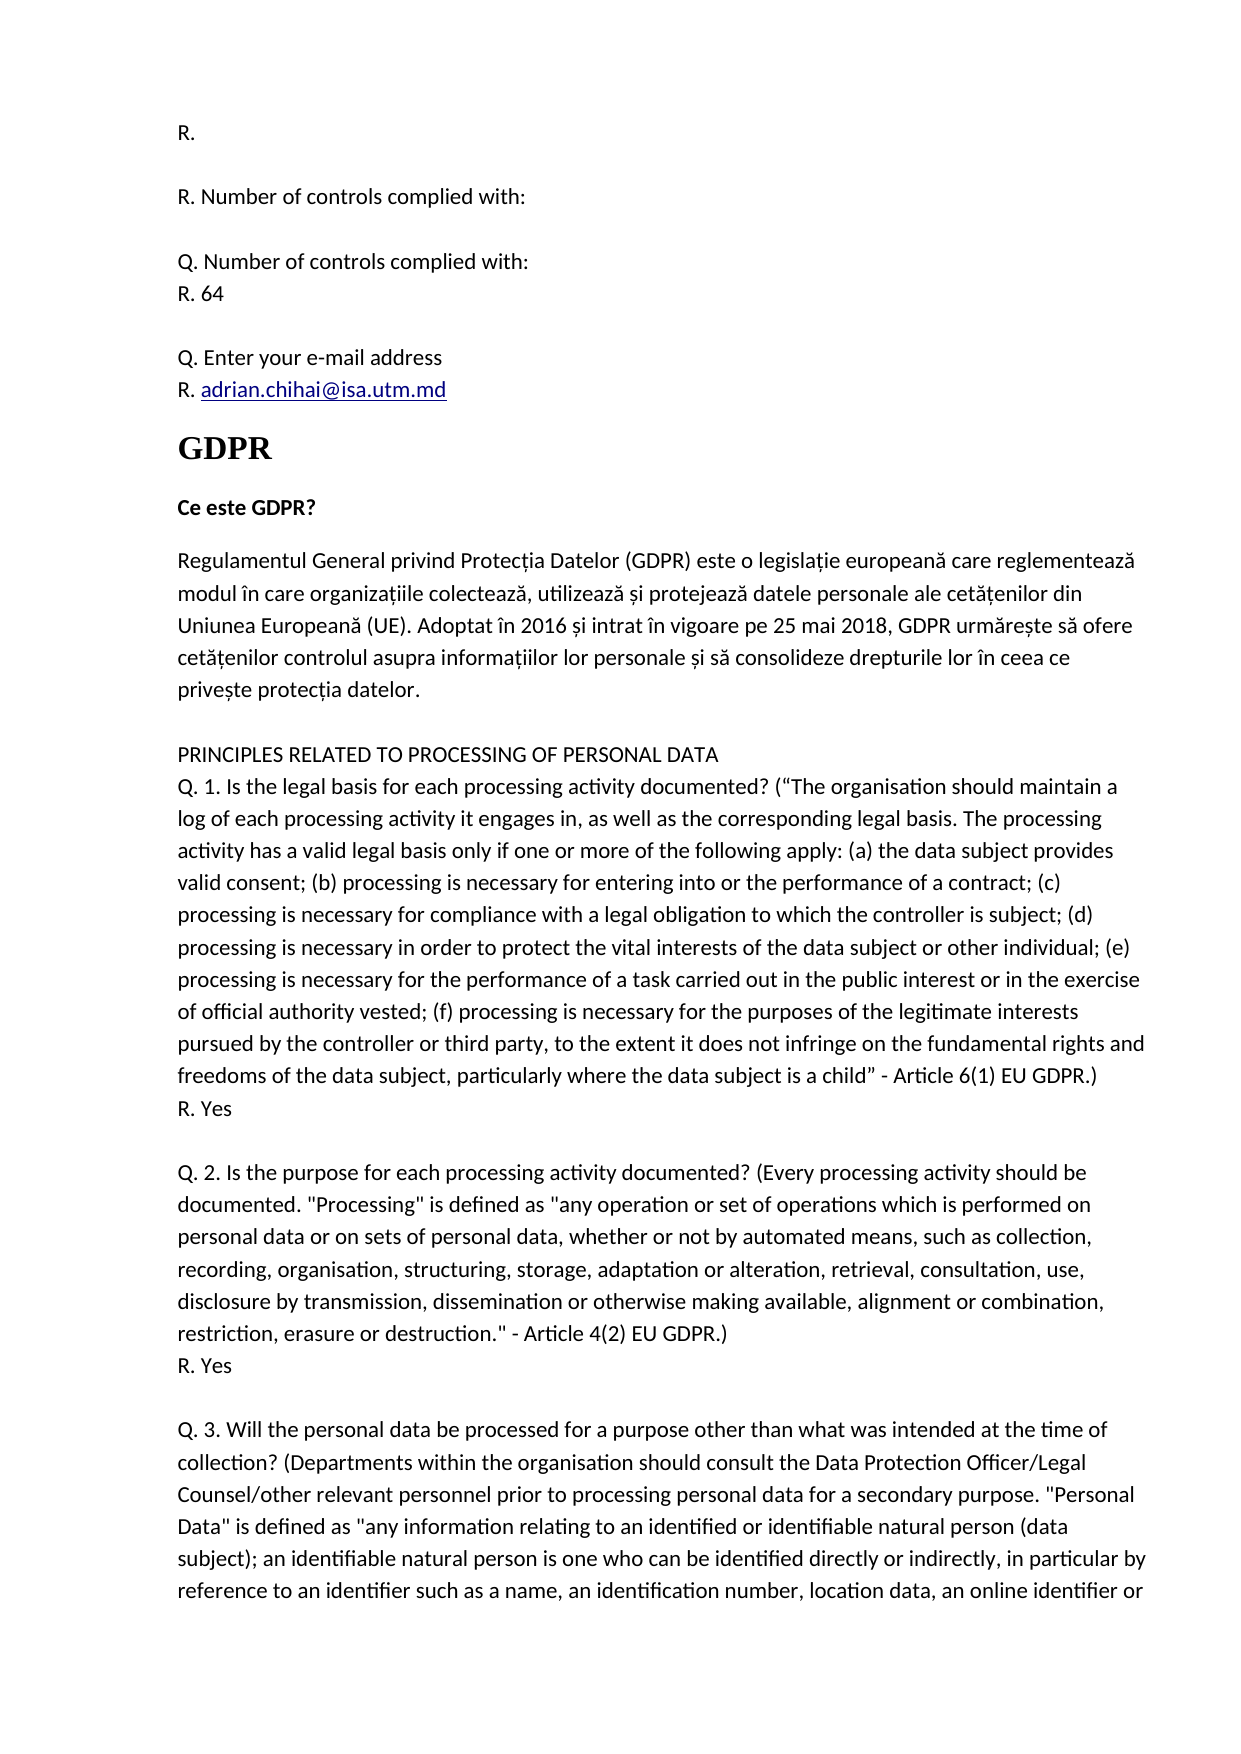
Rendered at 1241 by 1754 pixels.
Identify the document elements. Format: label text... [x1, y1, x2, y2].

text GDPR [177, 429, 1152, 467]
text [177, 547, 1152, 1604]
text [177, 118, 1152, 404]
text Ce este GDPR? [177, 493, 1152, 522]
